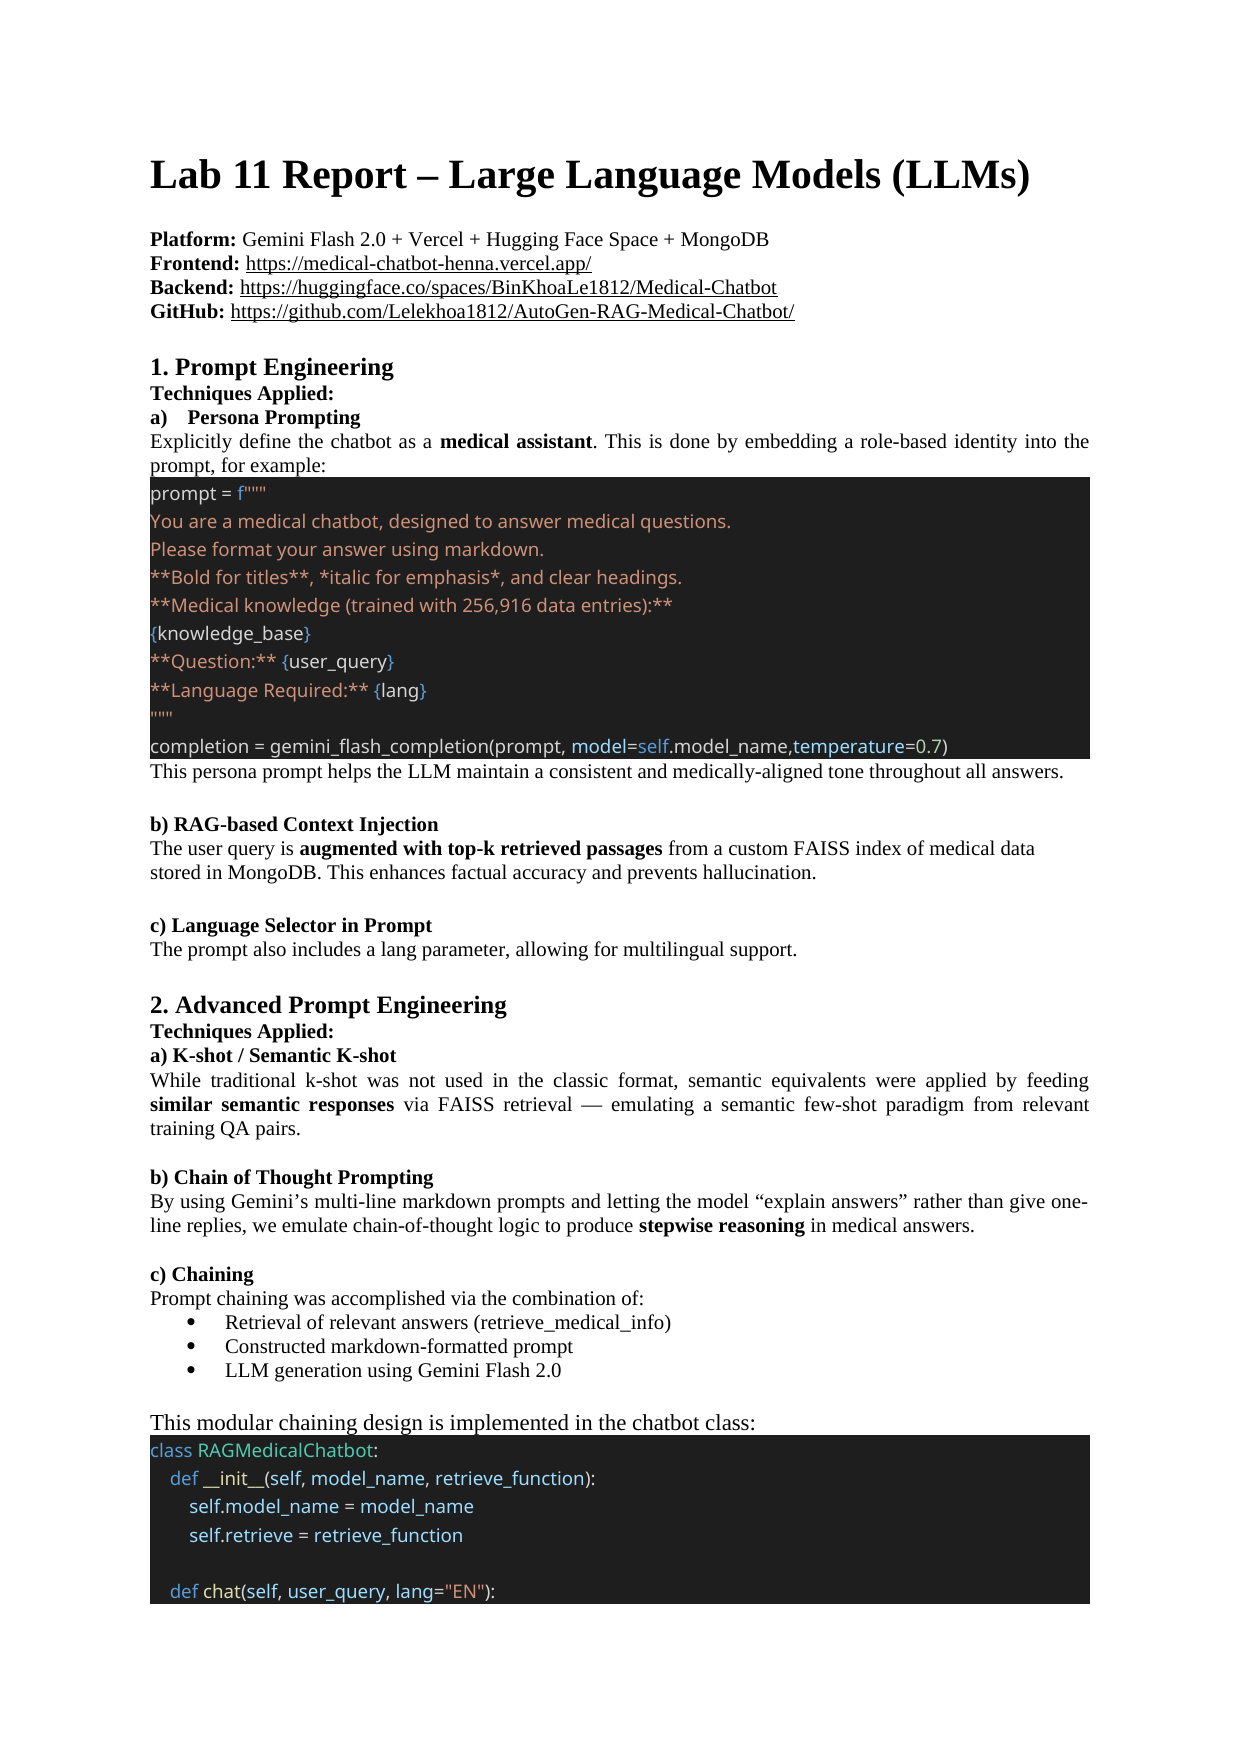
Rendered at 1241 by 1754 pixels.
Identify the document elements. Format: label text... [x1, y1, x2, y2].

text While traditional k-shot was not used in the classic format, semantic equivalents were applied by feeding similar semantic responses via FAISS retrieval — emulating a semantic few-shot paradigm from relevant training QA pairs. [150, 1067, 1090, 1140]
text """ [150, 702, 1090, 731]
text This persona prompt helps the LLM maintain a consistent and medically-aligned tone throughout all answers. [150, 759, 1090, 783]
text **Medical knowledge (trained with 256,916 data entries):** [150, 590, 1090, 618]
text You are a medical chatbot, designed to answer medical questions. [150, 506, 1090, 534]
text class RAGMedicalChatbot: [150, 1435, 1090, 1463]
text self.model_name = model_name [150, 1491, 1090, 1519]
text b) RAG-based Context Injection The user query is augmented with top-k retrieved passages from a custom FAISS index of medical data stored in MongoDB. This enhances factual accuracy and prevents hallucination. [150, 812, 1090, 884]
text a) K-shot / Semantic K-shot [150, 1043, 1090, 1067]
text Techniques Applied: [150, 381, 1090, 405]
text def __init__(self, model_name, retrieve_function): [150, 1463, 1090, 1491]
list Retrieval of relevant answers (retrieve_medical_info) [187, 1310, 1090, 1334]
list Constructed markdown-formatted prompt [187, 1334, 1090, 1358]
text c) Language Selector in Prompt The prompt also includes a lang parameter, allowing for multilingual support. [150, 913, 1090, 961]
text b) Chain of Thought Prompting [150, 1165, 1090, 1189]
text completion = gemini_flash_completion(prompt, model=self.model_name,temperature=0.7) [150, 731, 1090, 759]
text **Question:** {user_query} [150, 646, 1090, 674]
text GitHub: https://github.com/Lelekhoa1812/AutoGen-RAG-Medical-Chatbot/ [150, 299, 1090, 323]
text self.retrieve = retrieve_function [150, 1519, 1090, 1547]
text **Language Required:** {lang} [150, 674, 1090, 702]
text Please format your answer using markdown. [150, 534, 1090, 562]
text **Bold for titles**, *italic for emphasis*, and clear headings. [150, 562, 1090, 590]
text Lab 11 Report – Large Language Models (LLMs) [150, 150, 1090, 198]
text 1. Prompt Engineering [150, 352, 1090, 381]
text Explicitly define the chatbot as a medical assistant. This is done by embedding a role-based identity into the prompt, for example: [150, 429, 1090, 477]
text def chat(self, user_query, lang="EN"): [150, 1576, 1090, 1604]
list Persona Prompting [150, 405, 1090, 429]
text By using Gemini’s multi-line markdown prompts and letting the model “explain answers” rather than give one-line replies, we emulate chain-of-thought logic to produce stepwise reasoning in medical answers. [150, 1189, 1090, 1237]
text prompt = f""" [150, 477, 1090, 506]
list LLM generation using Gemini Flash 2.0 [187, 1358, 1090, 1382]
text 2. Advanced Prompt Engineering [150, 991, 1090, 1019]
text Prompt chaining was accomplished via the combination of: [150, 1286, 1090, 1310]
text Platform: Gemini Flash 2.0 + Vercel + Hugging Face Space + MongoDB Frontend: https://medical-chatbot-henna.vercel.app/ Backend: https://huggingface.co/spaces/BinKhoaLe1812/Medical-Chatbot [150, 227, 1090, 299]
text {knowledge_base} [150, 618, 1090, 646]
text c) Chaining [150, 1262, 1090, 1286]
text This modular chaining design is implemented in the chatbot class: [150, 1408, 1090, 1435]
text Techniques Applied: [150, 1019, 1090, 1043]
